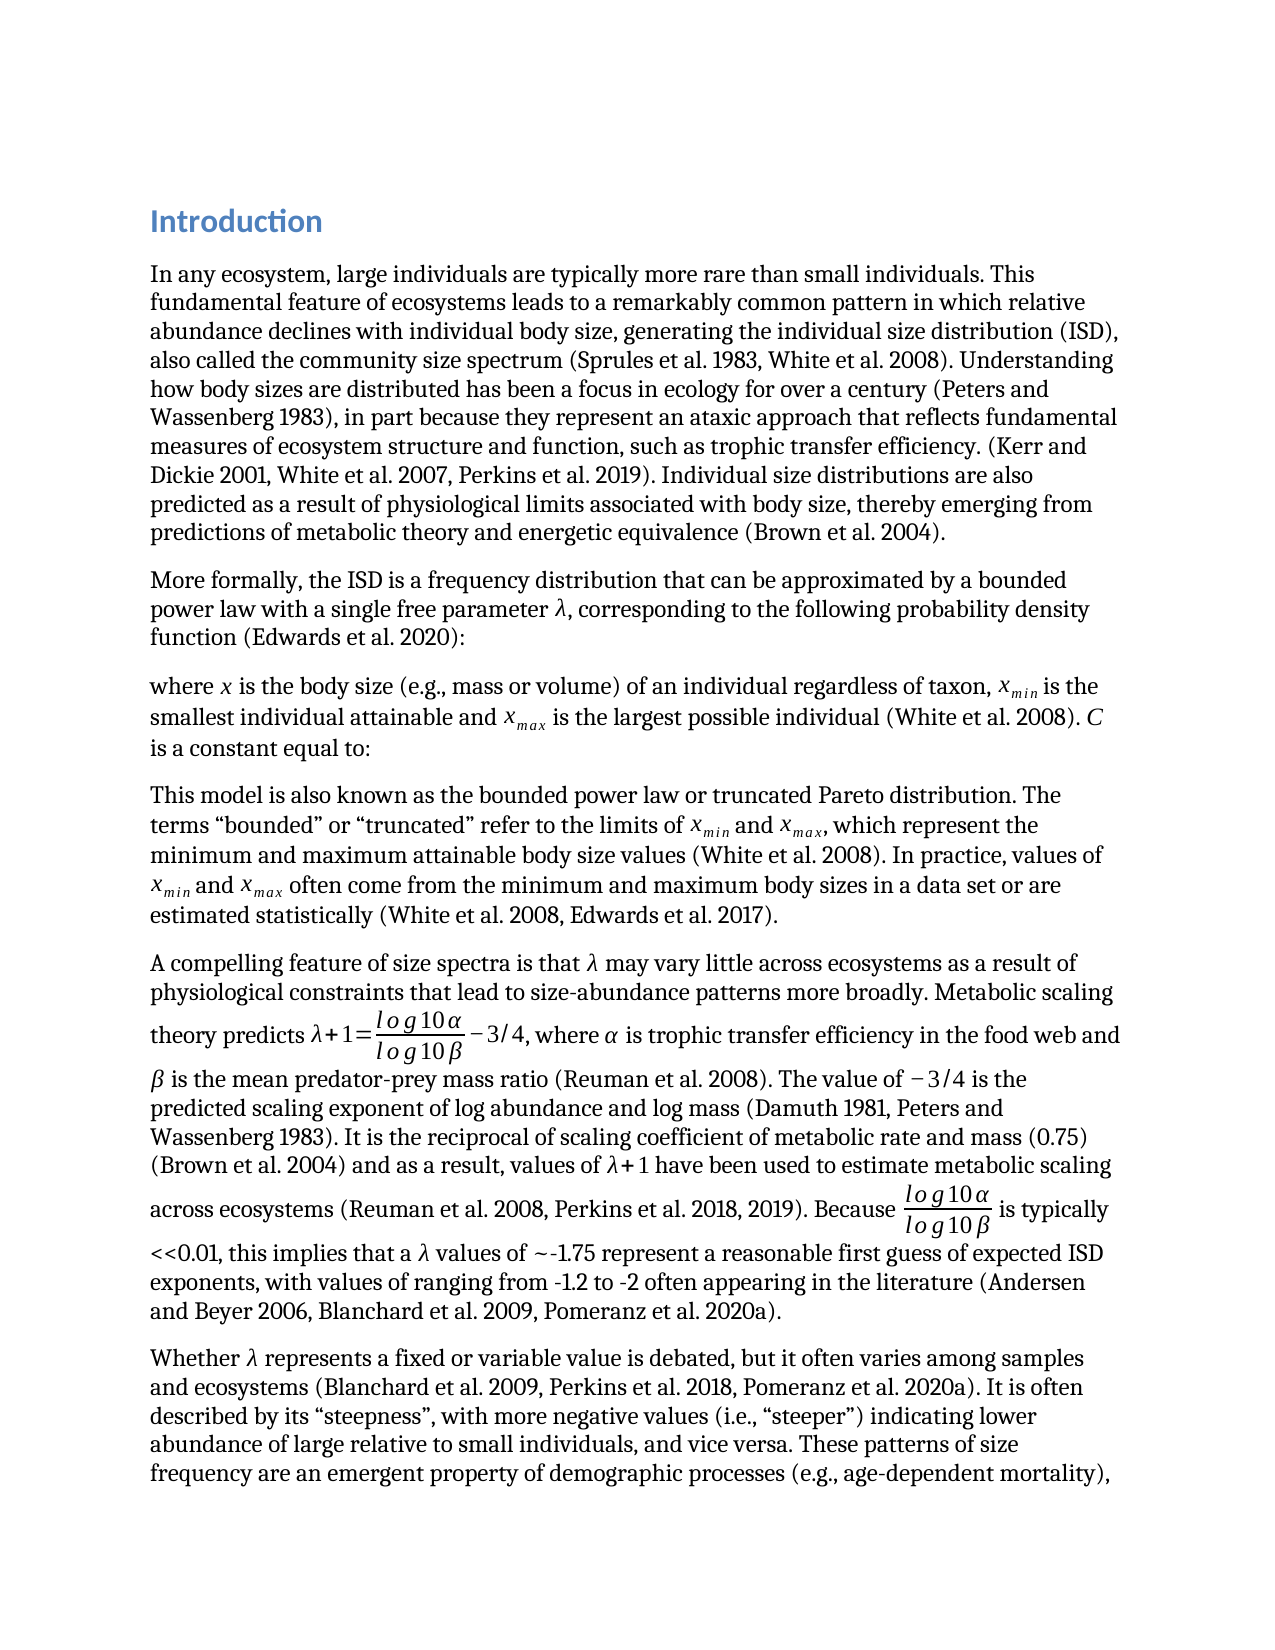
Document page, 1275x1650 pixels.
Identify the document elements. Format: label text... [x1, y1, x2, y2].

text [150, 1344, 1125, 1488]
text where is the body size (e.g., mass or volume) of an individual regardless of taxon, is the smallest individual attainable and is the largest possible individual (White et al. 2008). is a constant equal to: [150, 671, 1125, 762]
text A compelling feature of size spectra is that may vary little across ecosystems as a result of physiological constraints that lead to size-abundance patterns more broadly. Metabolic scaling theory predicts , where is trophic transfer efficiency in the food web and is the mean predator-prey mass ratio (Reuman et al. 2008). The value of is the predicted scaling exponent of log abundance and log mass (Damuth 1981, Peters and Wassenberg 1983). It is the reciprocal of scaling coefficient of metabolic rate and mass (0.75) (Brown et al. 2004) and as a result, values of have been used to estimate metabolic scaling across ecosystems (Reuman et al. 2008, Perkins et al. 2018, 2019). Because is typically <<0.01, this implies that a values of ~-1.75 represent a reasonable first guess of expected ISD exponents, with values of ranging from -1.2 to -2 often appearing in the literature (Andersen and Beyer 2006, Blanchard et al. 2009, Pomeranz et al. 2020a). [150, 949, 1125, 1325]
text More formally, the ISD is a frequency distribution that can be approximated by a bounded power law with a single free parameter , corresponding to the following probability density function (Edwards et al. 2020): [150, 566, 1125, 652]
text In any ecosystem, large individuals are typically more rare than small individuals. This fundamental feature of ecosystems leads to a remarkably common pattern in which relative abundance declines with individual body size, generating the individual size distribution (ISD), also called the community size spectrum (Sprules et al. 1983, White et al. 2008). Understanding how body sizes are distributed has been a focus in ecology for over a century (Peters and Wassenberg 1983), in part because they represent an ataxic approach that reflects fundamental measures of ecosystem structure and function, such as trophic transfer efficiency. (Kerr and Dickie 2001, White et al. 2007, Perkins et al. 2019). Individual size distributions are also predicted as a result of physiological limits associated with body size, thereby emerging from predictions of metabolic theory and energetic equivalence (Brown et al. 2004). [150, 259, 1125, 547]
text This model is also known as the bounded power law or truncated Pareto distribution. The terms “bounded” or “truncated” refer to the limits of and , which represent the minimum and maximum attainable body size values (White et al. 2008). In practice, values of and often come from the minimum and maximum body sizes in a data set or are estimated statistically (White et al. 2008, Edwards et al. 2017). [150, 781, 1125, 930]
subtitle Introduction [150, 200, 1125, 241]
